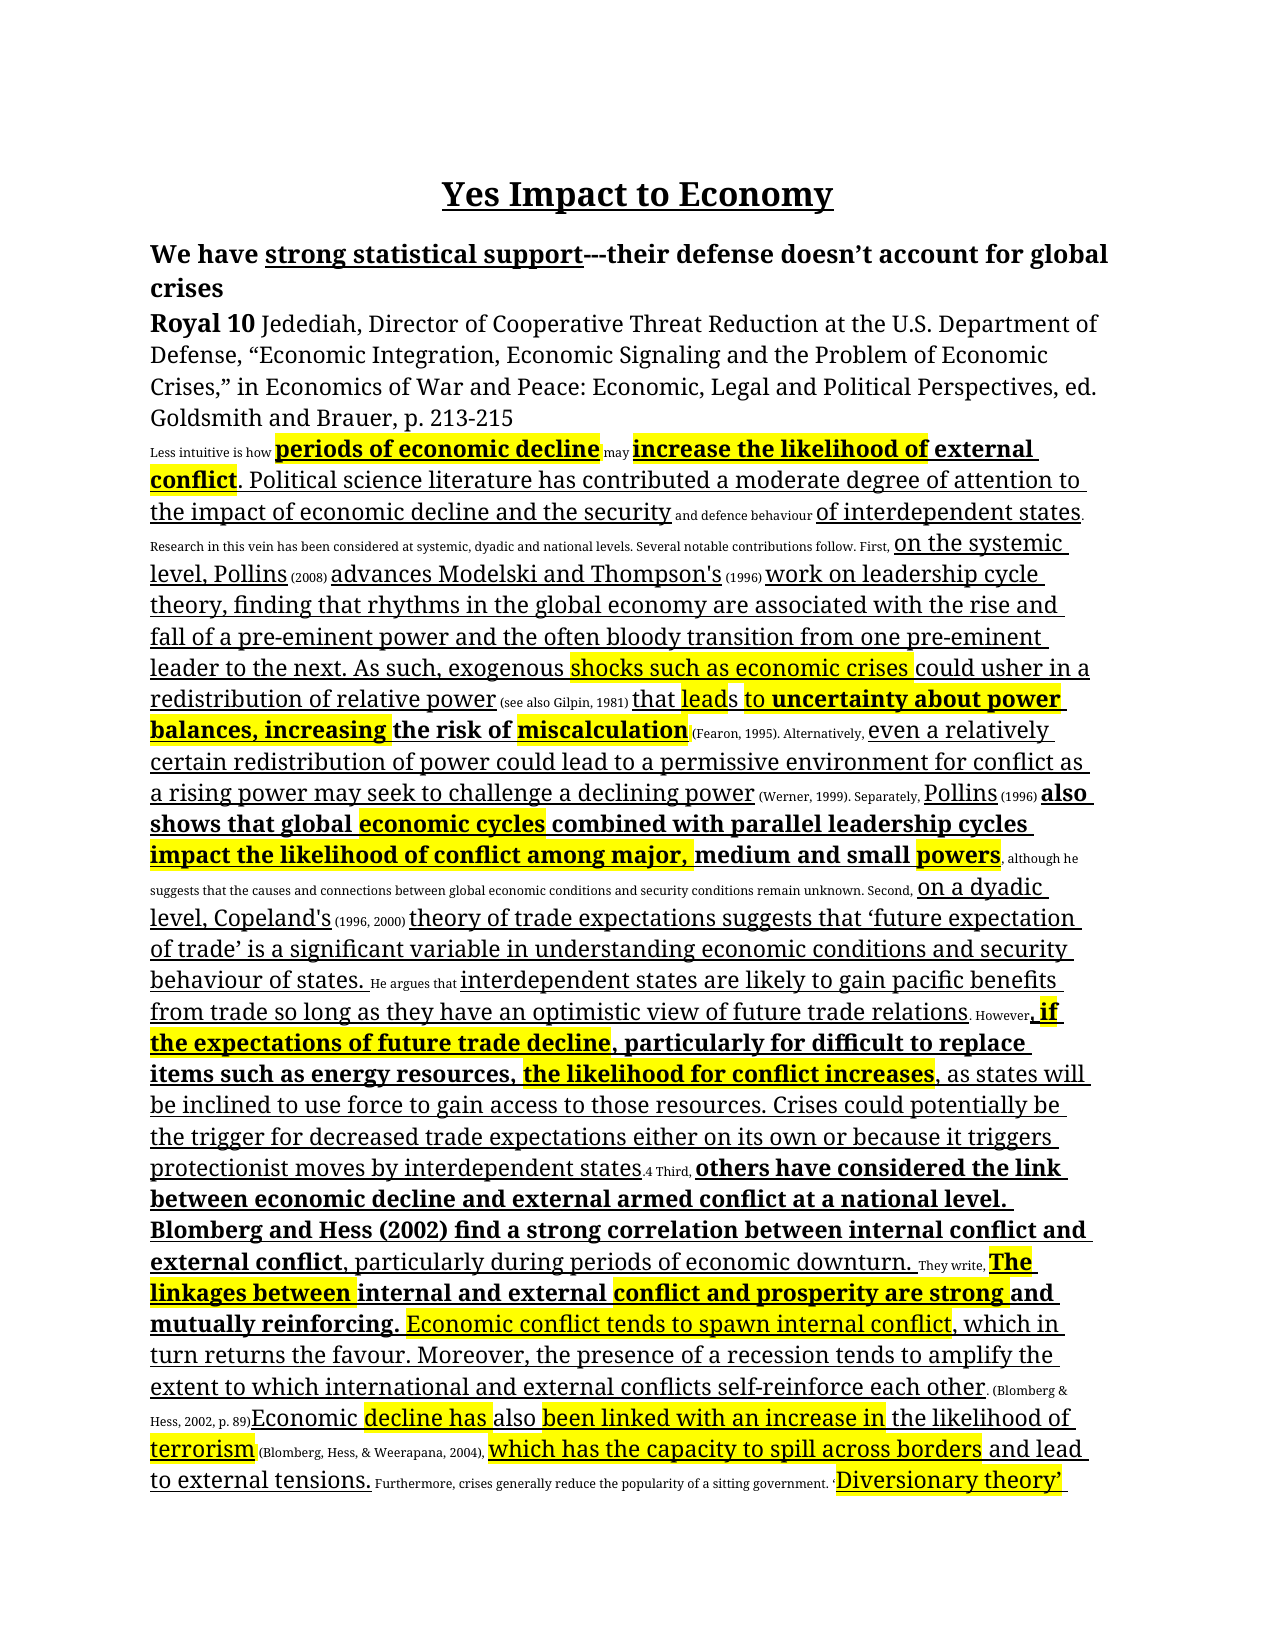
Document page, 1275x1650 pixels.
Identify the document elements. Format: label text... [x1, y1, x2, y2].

subtitle Yes Impact to Economy [150, 171, 1125, 216]
text Royal 10 Jedediah, Director of Cooperative Threat Reduction at the U.S. Department of Defense, “Economic Integration, Economic Signaling and the Problem of Economic Crises,” in Economics of War and Peace: Economic, Legal and Political Perspectives, ed. Goldsmith and Brauer, p. 213-215 [150, 305, 1125, 433]
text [150, 433, 1095, 1496]
text We have strong statistical support---their defense doesn’t account for global crises [150, 237, 1125, 305]
